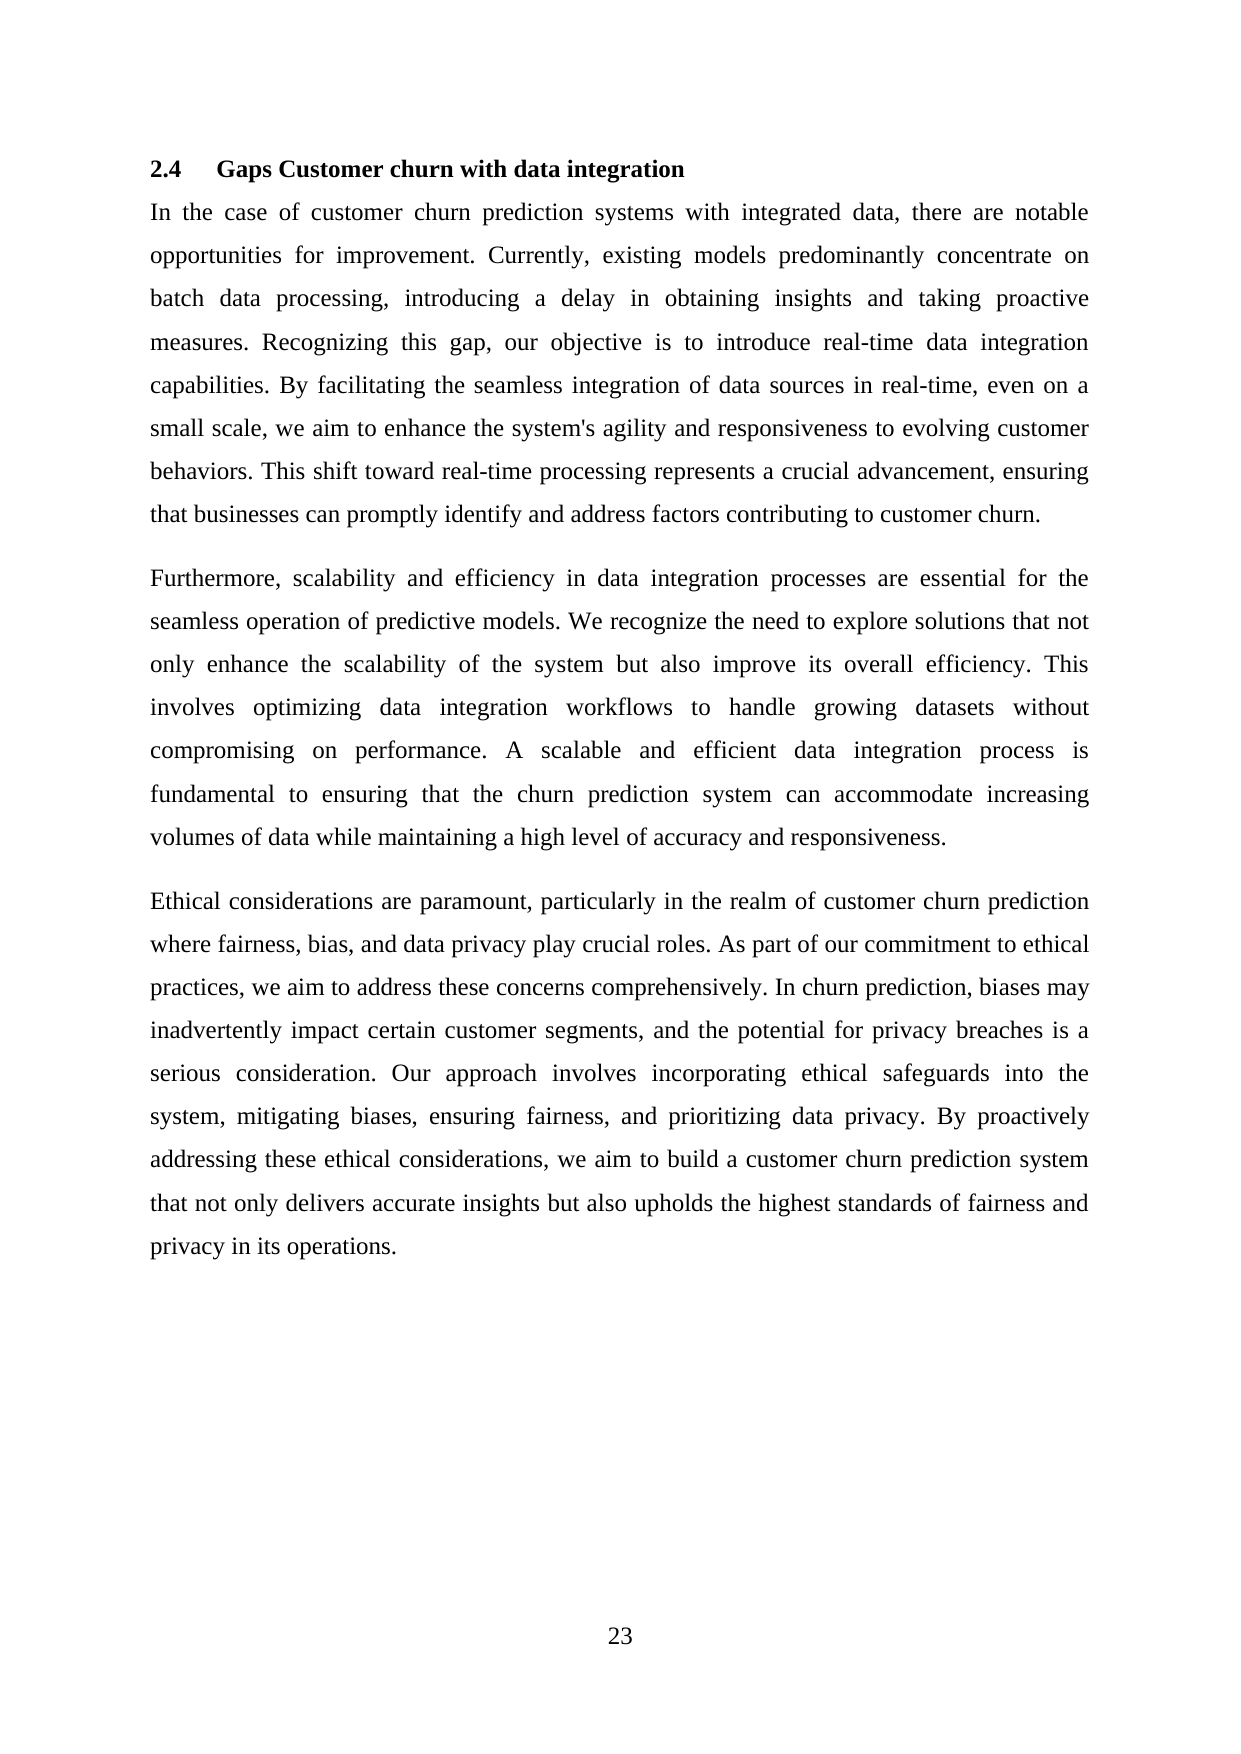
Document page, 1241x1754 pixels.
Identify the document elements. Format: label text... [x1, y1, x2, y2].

text In the case of customer churn prediction systems with integrated data, there are notable opportunities for improvement. Currently, existing models predominantly concentrate on batch data processing, introducing a delay in obtaining insights and taking proactive measures. Recognizing this gap, our objective is to introduce real-time data integration capabilities. By facilitating the seamless integration of data sources in real-time, even on a small scale, we aim to enhance the system's agility and responsiveness to evolving customer behaviors. This shift toward real-time processing represents a crucial advancement, ensuring that businesses can promptly identify and address factors contributing to customer churn. [150, 197, 1090, 528]
text Ethical considerations are paramount, particularly in the realm of customer churn prediction where fairness, bias, and data privacy play crucial roles. As part of our commitment to ethical practices, we aim to address these concerns comprehensively. In churn prediction, biases may inadvertently impact certain customer segments, and the potential for privacy breaches is a serious consideration. Our approach involves incorporating ethical safeguards into the system, mitigating biases, ensuring fairness, and prioritizing data privacy. By proactively addressing these ethical considerations, we aim to build a customer churn prediction system that not only delivers accurate insights but also upholds the highest standards of fairness and privacy in its operations. [150, 886, 1090, 1259]
subtitle Gaps Customer churn with data integration [150, 154, 1090, 183]
text Furthermore, scalability and efficiency in data integration processes are essential for the seamless operation of predictive models. We recognize the need to explore solutions that not only enhance the scalability of the system but also improve its overall efficiency. This involves optimizing data integration workflows to handle growing datasets without compromising on performance. A scalable and efficient data integration process is fundamental to ensuring that the churn prediction system can accommodate increasing volumes of data while maintaining a high level of accuracy and responsiveness. [150, 563, 1090, 851]
